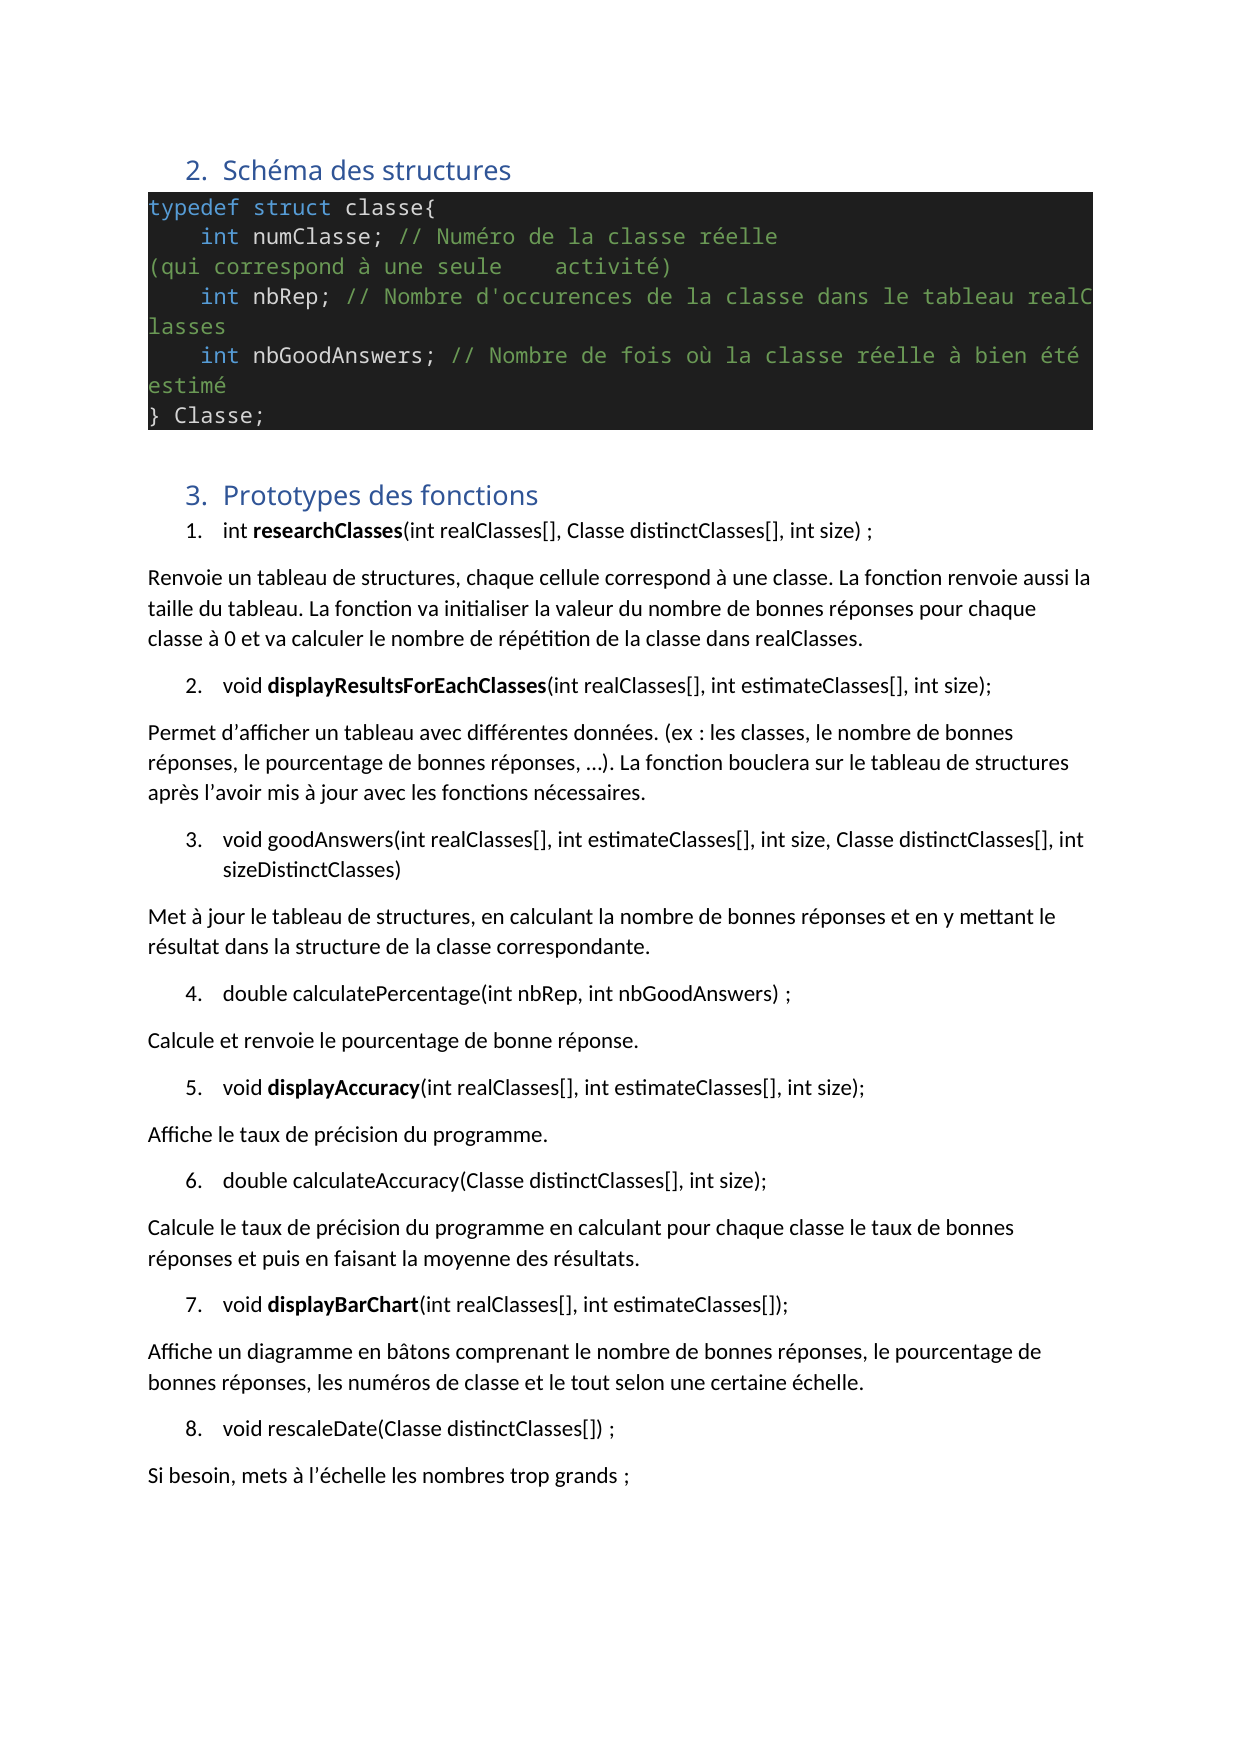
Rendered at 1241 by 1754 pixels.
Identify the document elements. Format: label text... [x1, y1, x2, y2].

text int nbRep; // Nombre d'occurences de la classe dans le tableau realClasses [148, 281, 1093, 341]
text Renvoie un tableau de structures, chaque cellule correspond à une classe. La fonction renvoie aussi la taille du tableau. La fonction va initialiser la valeur du nombre de bonnes réponses pour chaque classe à 0 et va calculer le nombre de répétition de la classe dans realClasses. [148, 563, 1093, 652]
text Calcule le taux de précision du programme en calculant pour chaque classe le taux de bonnes réponses et puis en faisant la moyenne des résultats. [148, 1213, 1093, 1272]
text typedef struct classe{ [148, 192, 1093, 221]
list int researchClasses(int realClasses[], Classe distinctClasses[], int size) ; [185, 517, 1093, 544]
list double calculateAccuracy(Classe distinctClasses[], int size); [185, 1167, 1093, 1194]
list void rescaleDate(Classe distinctClasses[]) ; [185, 1414, 1093, 1442]
text Calcule et renvoie le pourcentage de bonne réponse. [148, 1026, 1093, 1054]
text Affiche un diagramme en bâtons comprenant le nombre de bonnes réponses, le pourcentage de bonnes réponses, les numéros de classe et le tout selon une certaine échelle. [148, 1337, 1093, 1396]
subtitle Prototypes des fonctions [185, 477, 1093, 514]
list void goodAnswers(int realClasses[], int estimateClasses[], int size, Classe distinctClasses[], int sizeDistinctClasses) [185, 825, 1093, 883]
subtitle Schéma des structures [185, 152, 1093, 189]
list void displayResultsForEachClasses(int realClasses[], int estimateClasses[], int size); [185, 671, 1093, 699]
text } Classe; [148, 400, 1093, 430]
list void displayAccuracy(int realClasses[], int estimateClasses[], int size); [185, 1073, 1093, 1101]
list double calculatePercentage(int nbRep, int nbGoodAnswers) ; [185, 979, 1093, 1007]
list void displayBarChart(int realClasses[], int estimateClasses[]); [185, 1291, 1093, 1318]
text Met à jour le tableau de structures, en calculant la nombre de bonnes réponses et en y mettant le résultat dans la structure de la classe correspondante. [148, 902, 1093, 960]
text Affiche le taux de précision du programme. [148, 1120, 1093, 1148]
text Si besoin, mets à l’échelle les nombres trop grands ; [148, 1461, 1093, 1489]
text Permet d’afficher un tableau avec différentes données. (ex : les classes, le nombre de bonnes réponses, le pourcentage de bonnes réponses, …). La fonction bouclera sur le tableau de structures après l’avoir mis à jour avec les fonctions nécessaires. [148, 718, 1093, 806]
text int nbGoodAnswers; // Nombre de fois où la classe réelle à bien été estimé [148, 341, 1093, 400]
text int numClasse; // Numéro de la classe réelle (qui correspond à une seule activité) [148, 221, 1093, 281]
